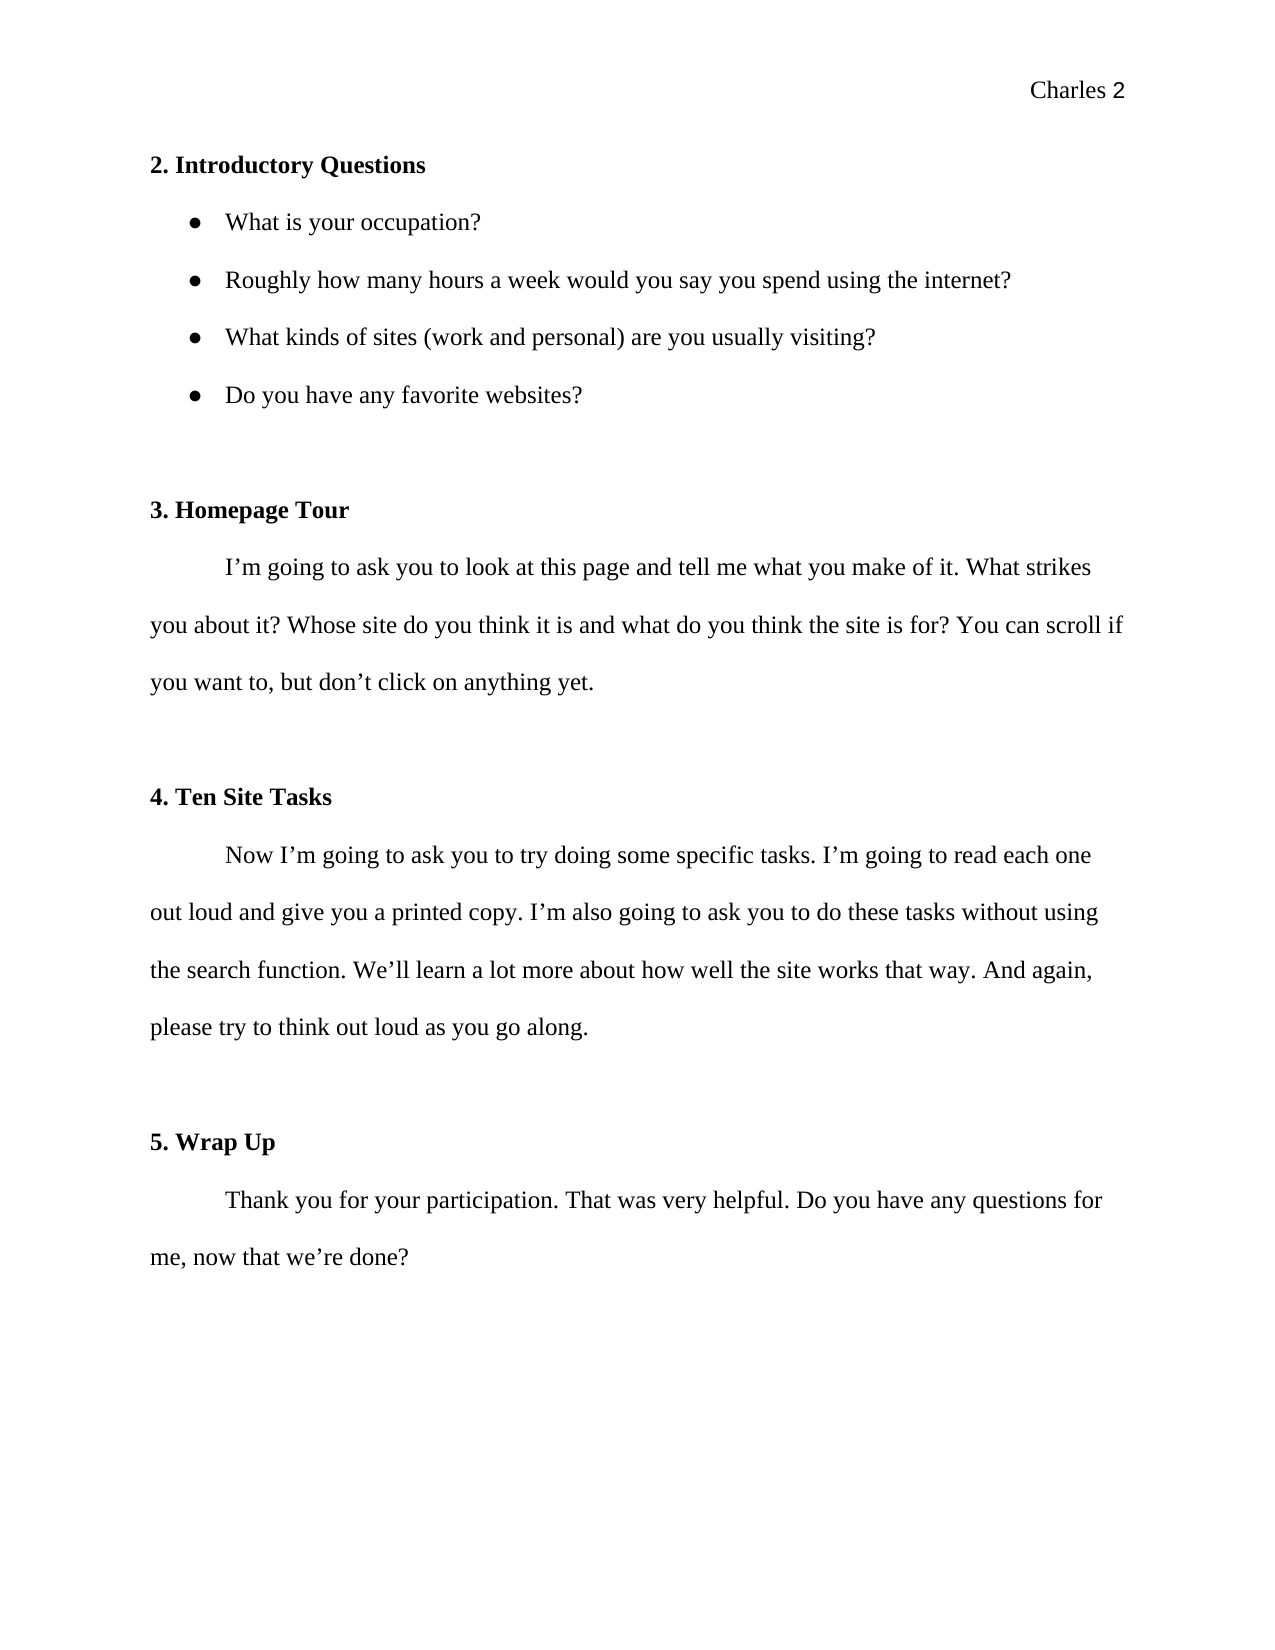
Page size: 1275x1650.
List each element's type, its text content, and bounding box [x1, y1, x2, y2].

text I’m going to ask you to look at this page and tell me what you make of it. What strikes you about it? Whose site do you think it is and what do you think the site is for? You can scroll if you want to, but don’t click on anything yet. [150, 552, 1125, 696]
text 4. Ten Site Tasks [150, 782, 1125, 811]
text 5. Wrap Up [150, 1127, 1125, 1156]
text Now I’m going to ask you to try doing some specific tasks. I’m going to read each one out loud and give you a printed copy. I’m also going to ask you to do these tasks without using the search function. We’ll learn a lot more about how well the site works that way. And again, please try to think out loud as you go along. [150, 840, 1125, 1041]
list What is your occupation? [187, 207, 1125, 236]
list What kinds of sites (work and personal) are you usually visiting? [187, 322, 1125, 351]
list Do you have any favorite websites? [187, 380, 1125, 409]
text 3. Homepage Tour [150, 495, 1125, 524]
list Roughly how many hours a week would you say you spend using the internet? [187, 265, 1125, 294]
text 2. Introductory Questions [150, 150, 1125, 179]
text Thank you for your participation. That was very helpful. Do you have any questions for me, now that we’re done? [150, 1185, 1125, 1271]
